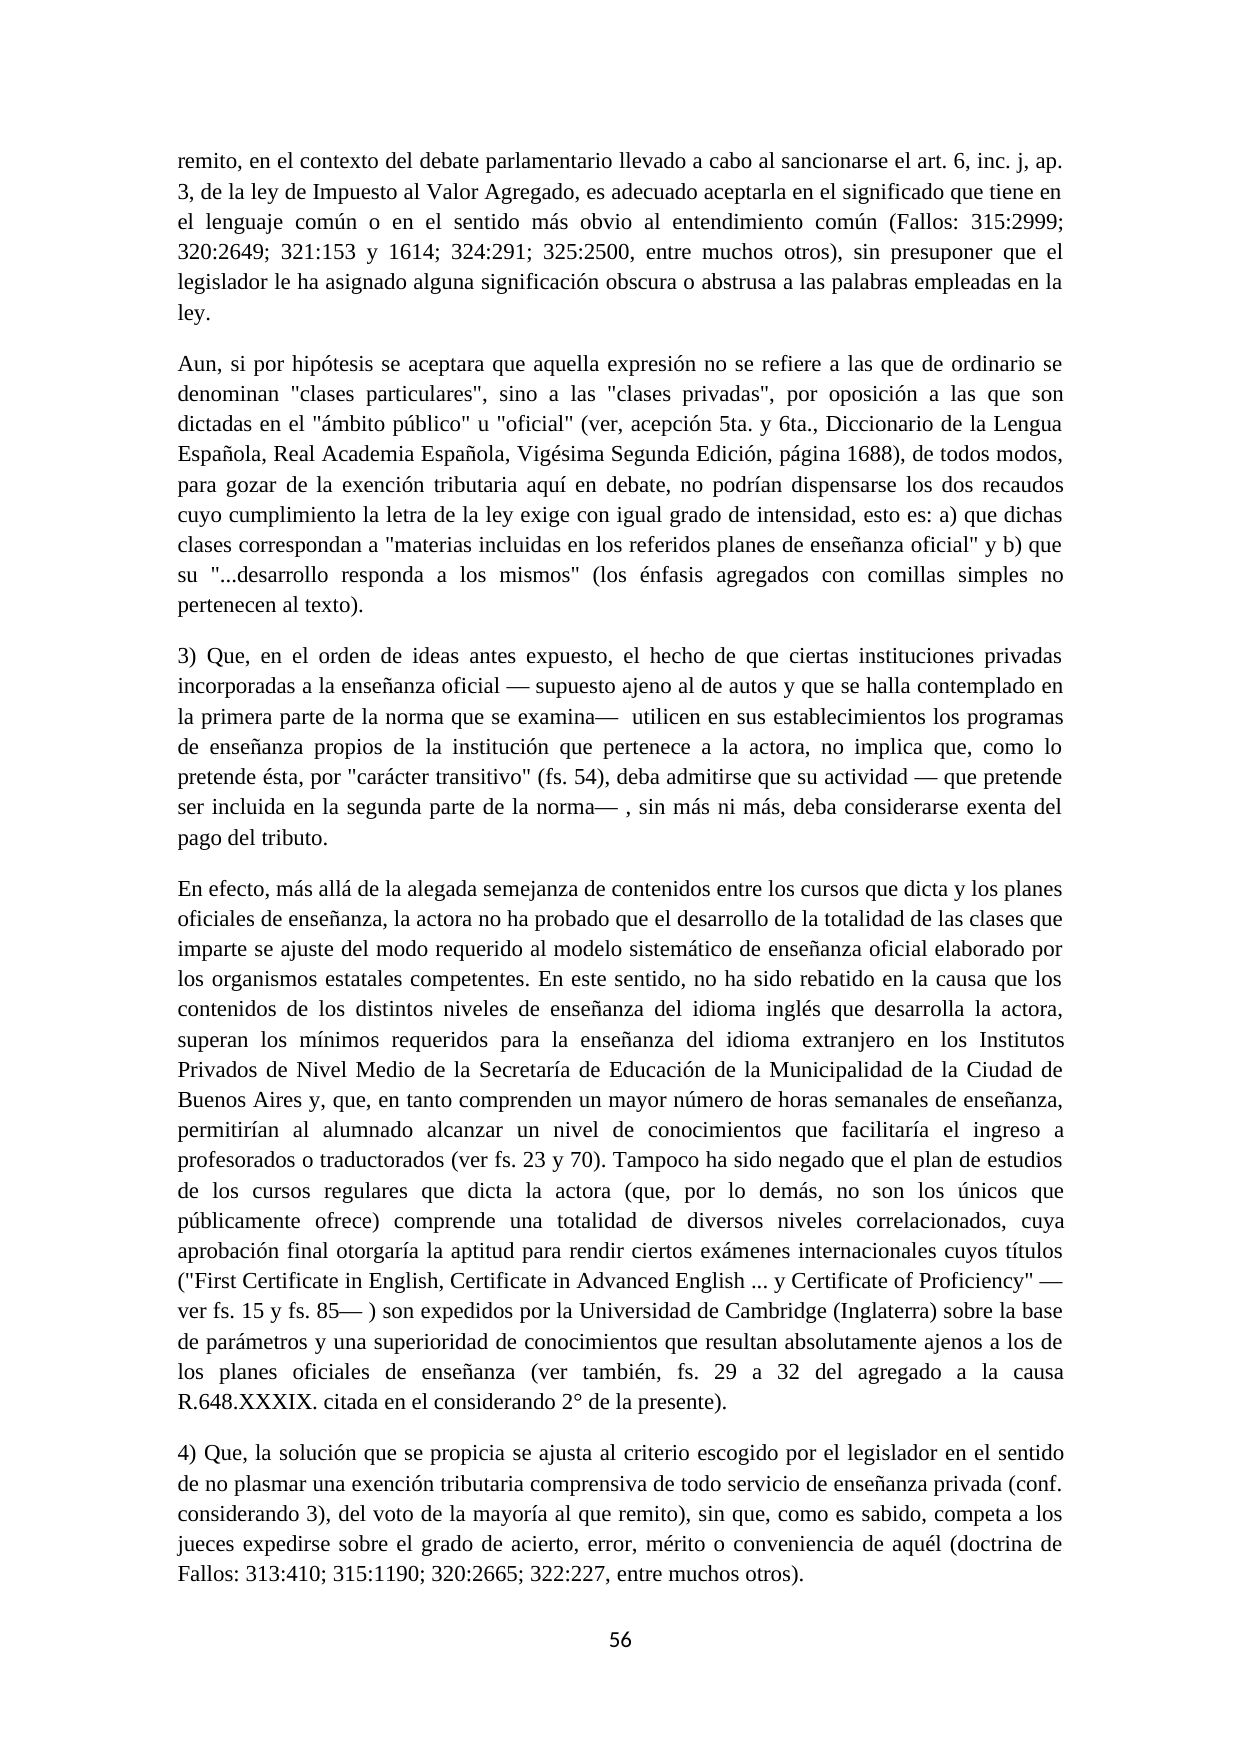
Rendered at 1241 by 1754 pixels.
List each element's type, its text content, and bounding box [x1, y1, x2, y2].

list Que, en el orden de ideas antes expuesto, el hecho de que ciertas instituciones privadas incorporadas a la enseñanza oficial — supuesto ajeno al de autos y que se halla contemplado en la primera parte de la norma que se examina— utilicen en sus establecimientos los programas de enseñanza propios de la institución que pertenece a la actora, no implica que, como lo pretende ésta, por "carácter transitivo" (fs. 54), deba admitirse que su actividad — que pretende ser incluida en la segunda parte de la norma— , sin más ni más, deba considerarse exenta del pago del tributo. [177, 642, 1064, 850]
text remito, en el contexto del debate parlamentario llevado a cabo al sancionarse el art. 6, inc. j, ap. 3, de la ley de Impuesto al Valor Agregado, es adecuado aceptarla en el significado que tiene en el lenguaje común o en el sentido más obvio al entendimiento común (Fallos: 315:2999; 320:2649; 321:153 y 1614; 324:291; 325:2500, entre muchos otros), sin presuponer que el legislador le ha asignado alguna significación obscura o abstrusa a las palabras empleadas en la ley. [177, 148, 1064, 325]
text En efecto, más allá de la alegada semejanza de contenidos entre los cursos que dicta y los planes oficiales de enseñanza, la actora no ha probado que el desarrollo de la totalidad de las clases que imparte se ajuste del modo requerido al modelo sistemático de enseñanza oficial elaborado por los organismos estatales competentes. En este sentido, no ha sido rebatido en la causa que los contenidos de los distintos niveles de enseñanza del idioma inglés que desarrolla la actora, superan los mínimos requeridos para la enseñanza del idioma extranjero en los Institutos Privados de Nivel Medio de la Secretaría de Educación de la Municipalidad de la Ciudad de Buenos Aires y, que, en tanto comprenden un mayor número de horas semanales de enseñanza, permitirían al alumnado alcanzar un nivel de conocimientos que facilitaría el ingreso a profesorados o traductorados (ver fs. 23 y 70). Tampoco ha sido negado que el plan de estudios de los cursos regulares que dicta la actora (que, por lo demás, no son los únicos que públicamente ofrece) comprende una totalidad de diversos niveles correlacionados, cuya aprobación final otorgaría la aptitud para rendir ciertos exámenes internacionales cuyos títulos ("First Certificate in English, Certificate in Advanced English ... y Certificate of Proficiency" — ver fs. 15 y fs. 85— ) son expedidos por la Universidad de Cambridge (Inglaterra) sobre la base de parámetros y una superioridad de conocimientos que resultan absolutamente ajenos a los de los planes oficiales de enseñanza (ver también, fs. 29 a 32 del agregado a la causa R.648.XXXIX. citada en el considerando 2° de la presente). [177, 875, 1064, 1414]
text Aun, si por hipótesis se aceptara que aquella expresión no se refiere a las que de ordinario se denominan "clases particulares", sino a las "clases privadas", por oposición a las que son dictadas en el "ámbito público" u "oficial" (ver, acepción 5ta. y 6ta., Diccionario de la Lengua Española, Real Academia Española, Vigésima Segunda Edición, página 1688), de todos modos, para gozar de la exención tributaria aquí en debate, no podrían dispensarse los dos recaudos cuyo cumplimiento la letra de la ley exige con igual grado de intensidad, esto es: a) que dichas clases correspondan a "materias incluidas en los referidos planes de enseñanza oficial" y b) que su "...desarrollo responda a los mismos" (los énfasis agregados con comillas simples no pertenecen al texto). [177, 350, 1064, 618]
list Que, la solución que se propicia se ajusta al criterio escogido por el legislador en el sentido de no plasmar una exención tributaria comprensiva de todo servicio de enseñanza privada (conf. considerando 3), del voto de la mayoría al que remito), sin que, como es sabido, competa a los jueces expedirse sobre el grado de acierto, error, mérito o conveniencia de aquél (doctrina de Fallos: 313:410; 315:1190; 320:2665; 322:227, entre muchos otros). [177, 1439, 1064, 1587]
